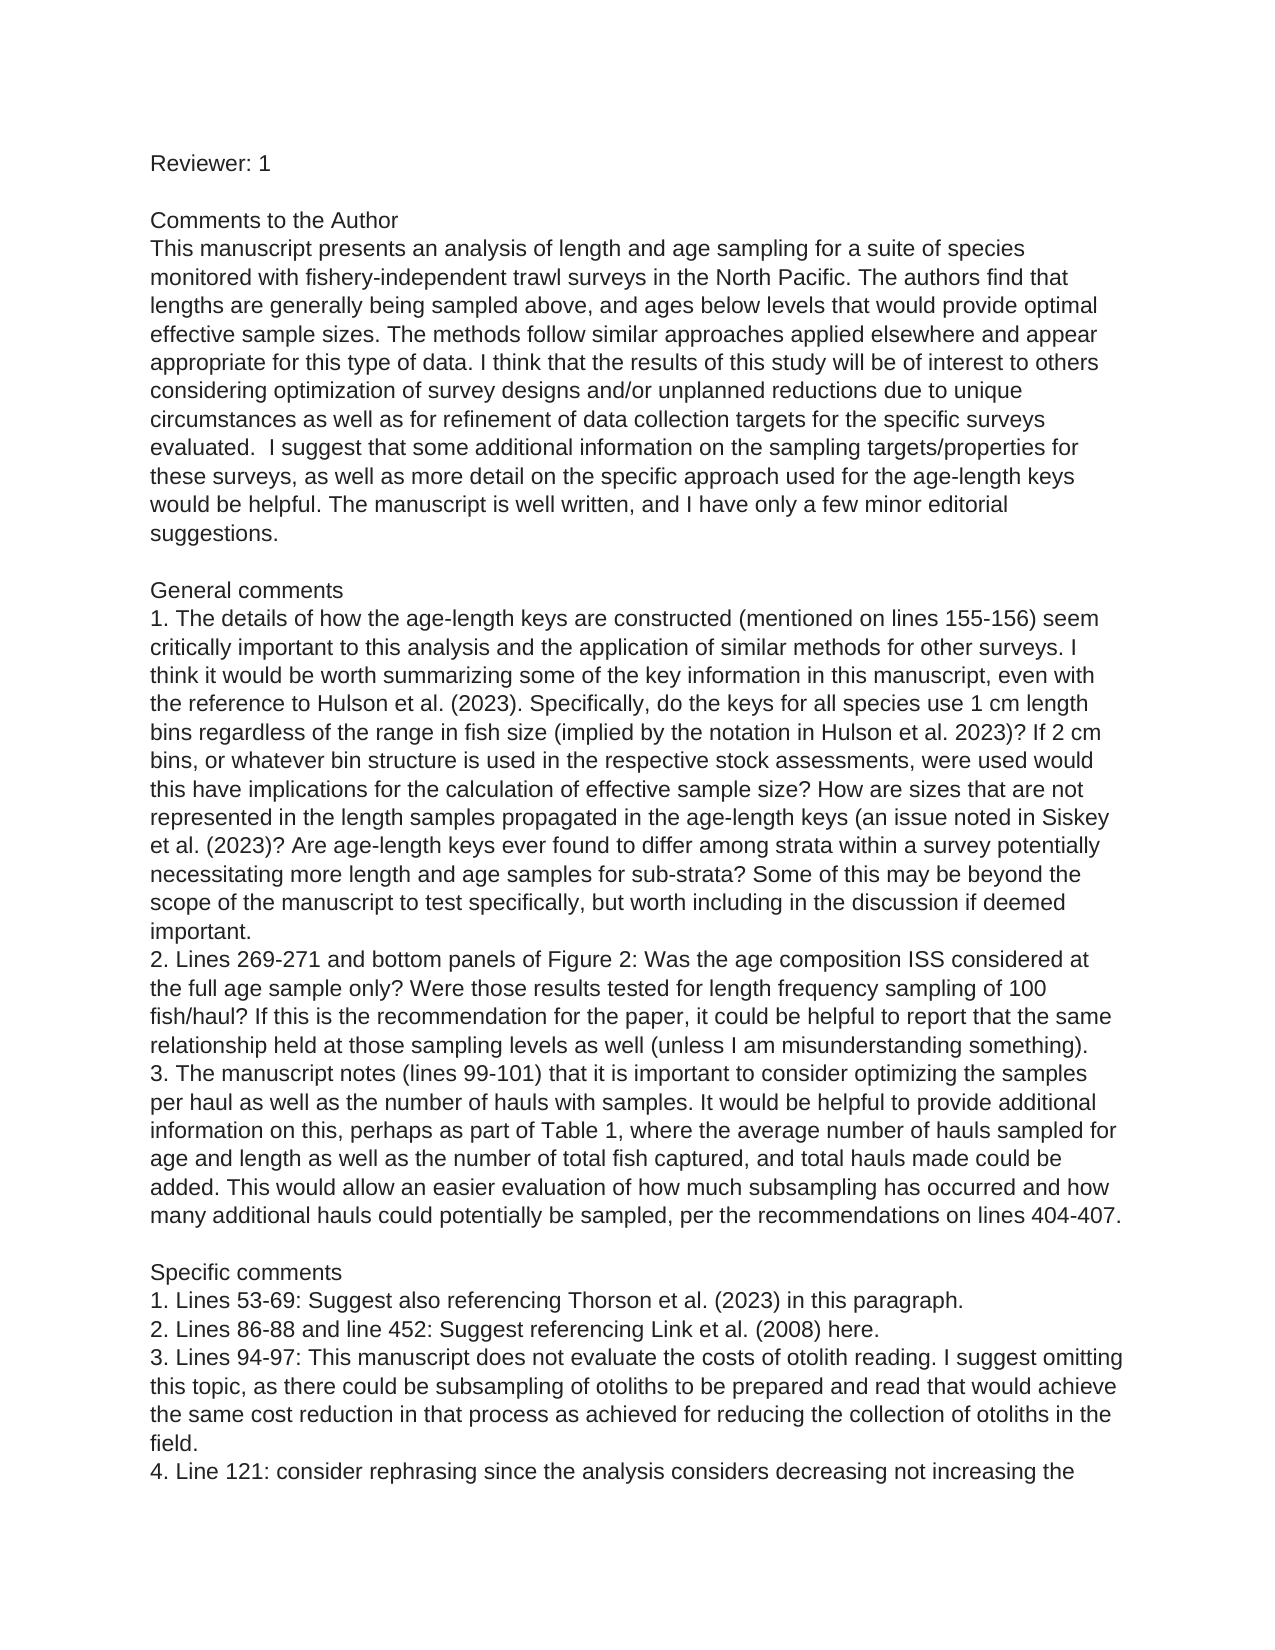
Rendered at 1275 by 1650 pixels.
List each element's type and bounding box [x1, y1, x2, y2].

text [150, 150, 1125, 1484]
